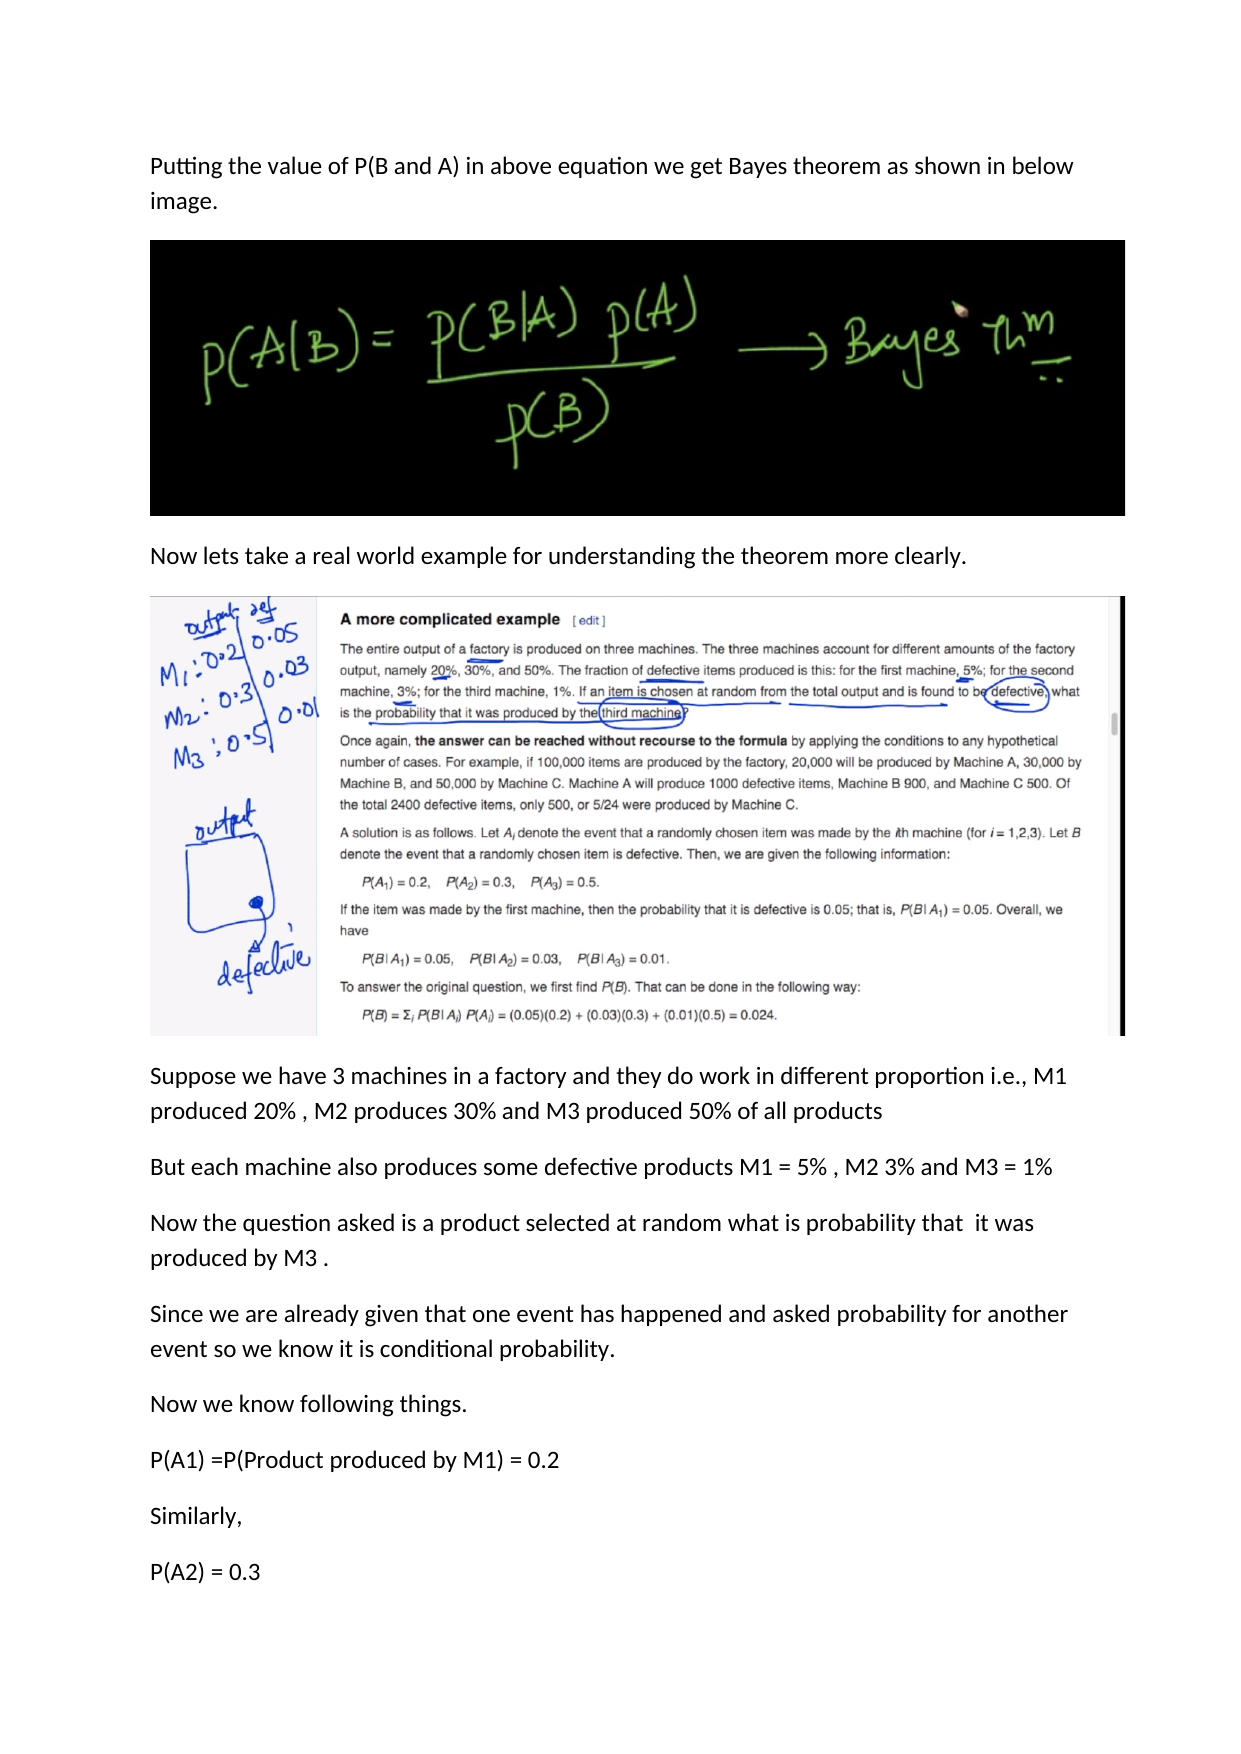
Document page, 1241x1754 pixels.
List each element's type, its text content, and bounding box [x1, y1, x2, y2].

text But each machine also produces some defective products M1 = 5% , M2 3% and M3 = 1% [150, 1151, 1090, 1182]
text Similarly, [150, 1500, 1090, 1531]
text Now the question asked is a product selected at random what is probability that it was produced by M3 . [150, 1207, 1090, 1272]
text P(A1) =P(Product produced by M1) = 0.2 [150, 1444, 1090, 1475]
text Now lets take a real world example for understanding the theorem more clearly. [150, 541, 1090, 571]
picture [150, 240, 1125, 516]
text Putting the value of P(B and A) in above equation we get Bayes theorem as shown in below image. [150, 150, 1090, 216]
picture [150, 596, 1125, 1036]
text Suppose we have 3 machines in a factory and they do work in different proportion i.e., M1 produced 20% , M2 produces 30% and M3 produced 50% of all products [150, 1060, 1090, 1126]
text Since we are already given that one event has happened and asked probability for another event so we know it is conditional probability. [150, 1298, 1090, 1363]
text Now we know following things. [150, 1389, 1090, 1419]
text P(A2) = 0.3 [150, 1556, 1090, 1587]
